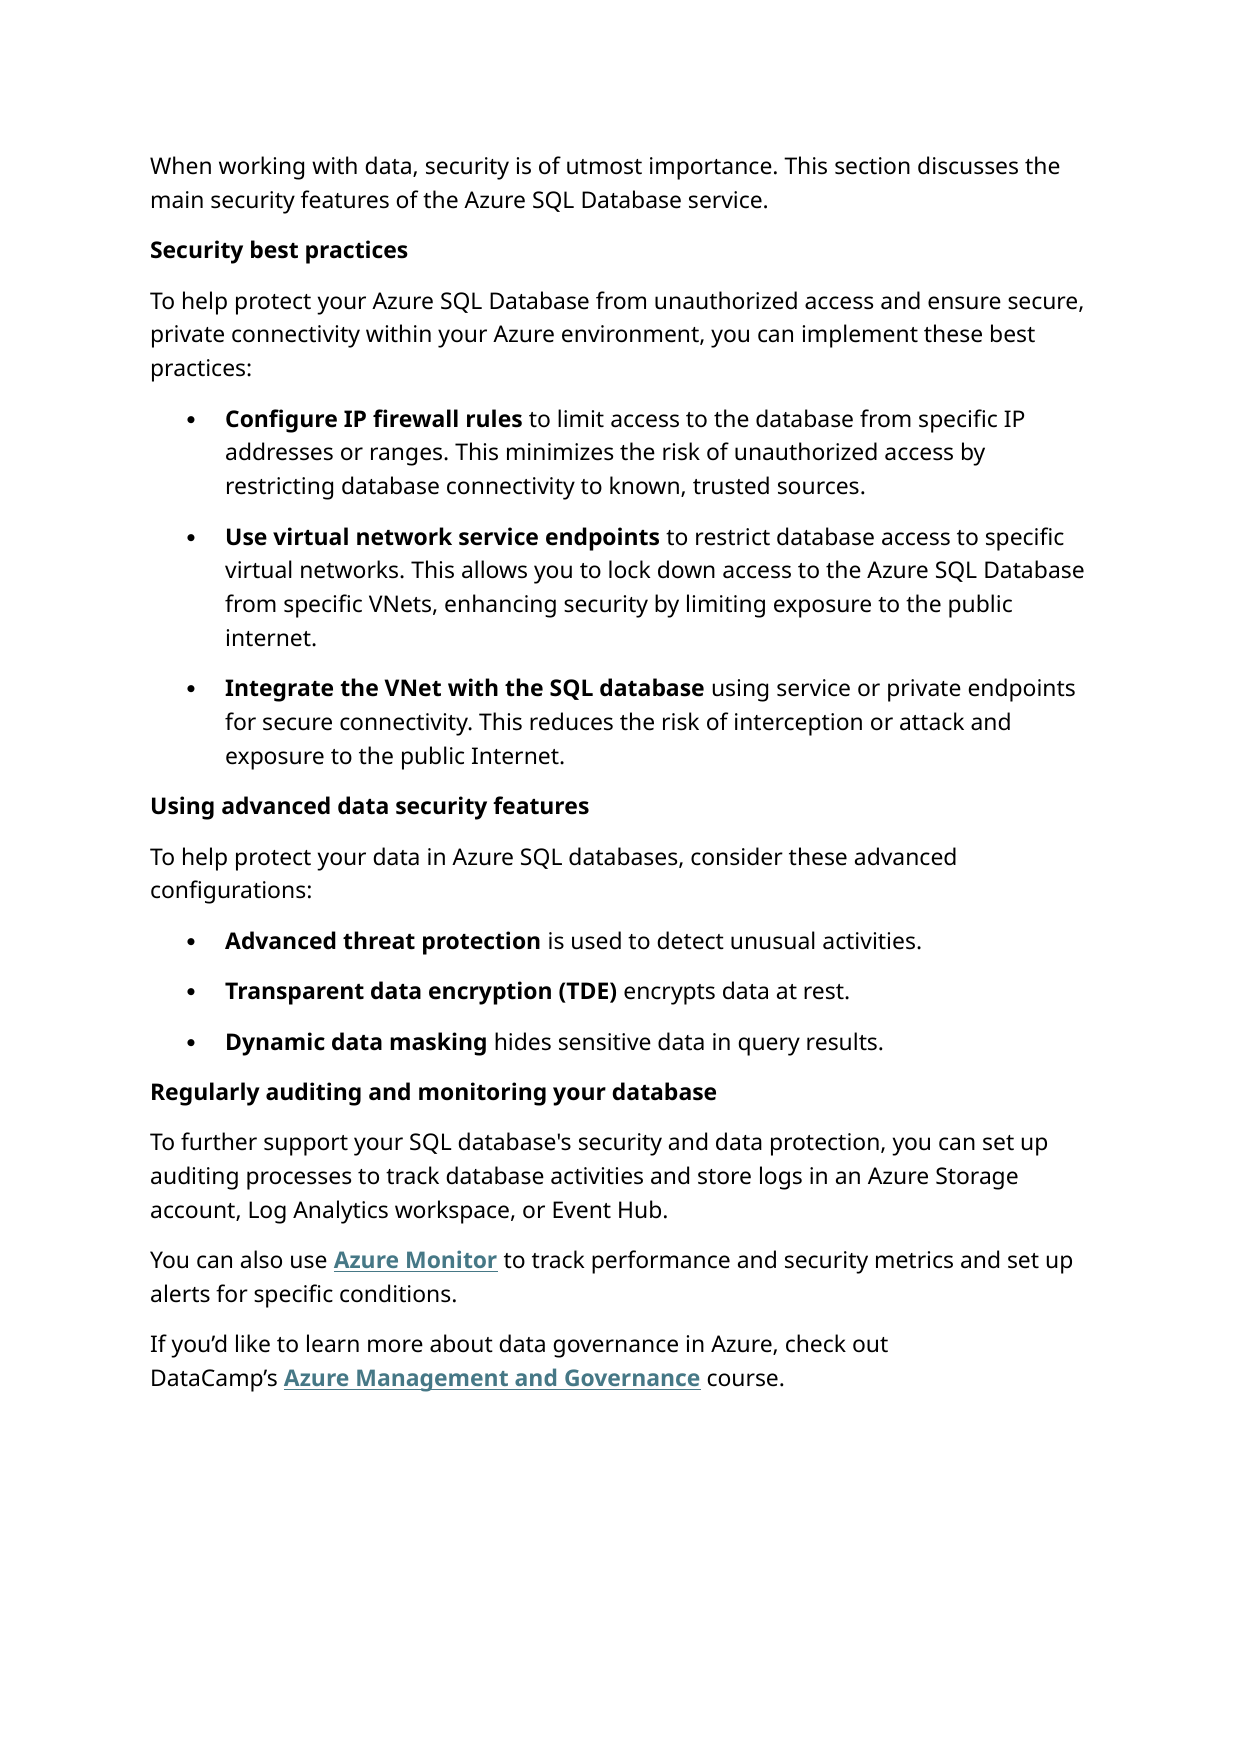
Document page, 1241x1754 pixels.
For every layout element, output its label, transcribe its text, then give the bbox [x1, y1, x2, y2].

text If you’d like to learn more about data governance in Azure, check out DataCamp’s Azure Management and Governance course. [150, 1328, 1090, 1393]
text Regularly auditing and monitoring your database [150, 1076, 1090, 1107]
text Security best practices [150, 234, 1090, 265]
text To help protect your Azure SQL Database from unauthorized access and ensure secure, private connectivity within your Azure environment, you can implement these best practices: [150, 284, 1090, 383]
list Integrate the VNet with the SQL database using service or private endpoints for secure connectivity. This reduces the risk of interception or attack and exposure to the public Internet. [187, 672, 1090, 771]
list Transparent data encryption (TDE) encrypts data at rest. [187, 975, 1090, 1006]
text To help protect your data in Azure SQL databases, consider these advanced configurations: [150, 840, 1090, 905]
list Advanced threat protection is used to detect unusual activities. [187, 924, 1090, 956]
list Configure IP firewall rules to limit access to the database from specific IP addresses or ranges. This minimizes the risk of unauthorized access by restricting database connectivity to known, trusted sources. [187, 402, 1090, 501]
text To further support your SQL database's security and data protection, you can set up auditing processes to track database activities and store logs in an Azure Storage account, Log Analytics workspace, or Event Hub. [150, 1126, 1090, 1225]
text You can also use Azure Monitor to track performance and security metrics and set up alerts for specific conditions. [150, 1244, 1090, 1309]
list Use virtual network service endpoints to restrict database access to specific virtual networks. This allows you to lock down access to the Azure SQL Database from specific VNets, enhancing security by limiting exposure to the public internet. [187, 520, 1090, 653]
text Using advanced data security features [150, 790, 1090, 821]
list Dynamic data masking hides sensitive data in query results. [187, 1025, 1090, 1057]
text When working with data, security is of utmost importance. This section discusses the main security features of the Azure SQL Database service. [150, 150, 1090, 215]
